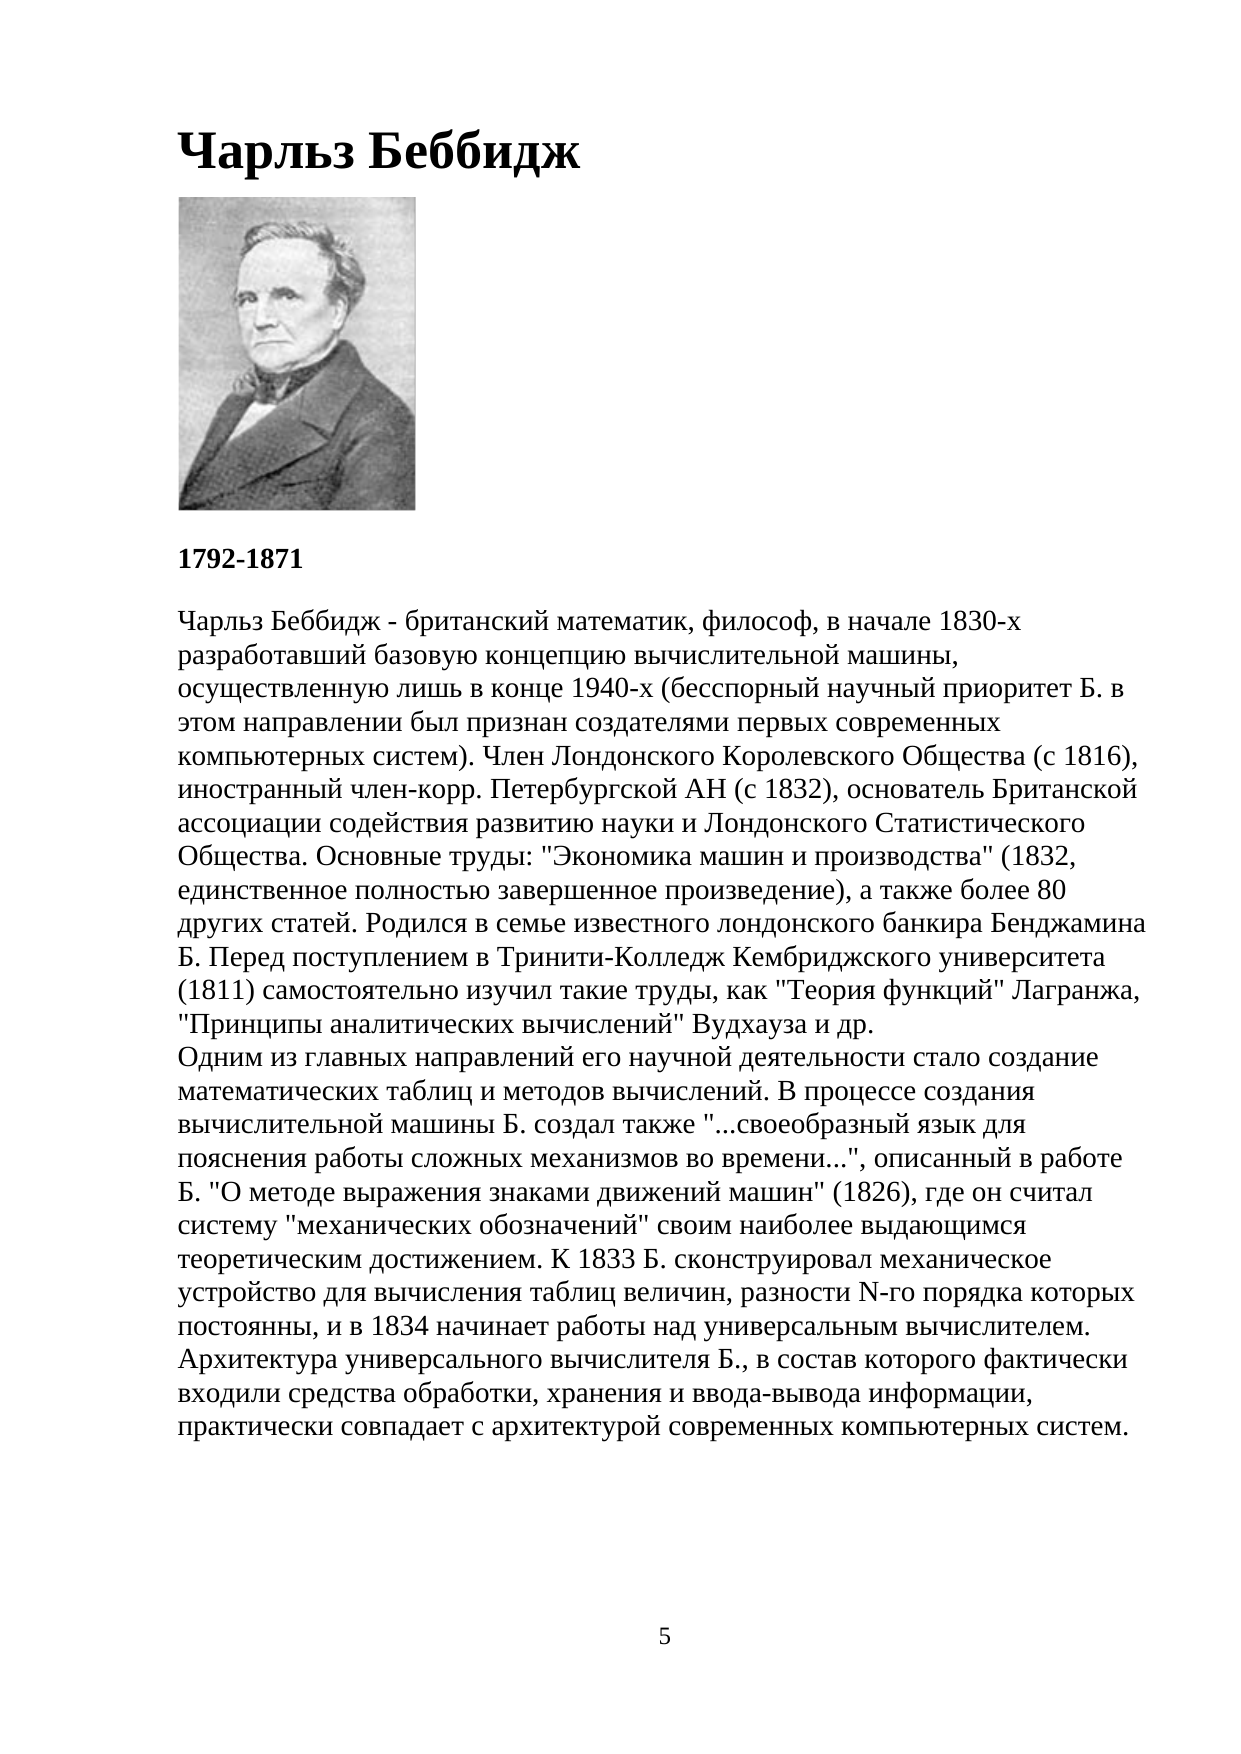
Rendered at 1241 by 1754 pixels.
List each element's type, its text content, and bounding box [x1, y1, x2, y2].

picture [178, 197, 417, 512]
subtitle Чарльз Беббидж - британский математик, философ, в начале 1830-х разработавший базовую концепцию вычислительной машины, осуществленную лишь в конце 1940-х (бесспорный научный приоритет Б. в этом направлении был признан создателями первых современных компьютерных систем). Член Лондонского Королевского Общества (с 1816), иностранный член-корр. Петербургской АН (с 1832), основатель Британской ассоциации содействия развитию науки и Лондонского Статистического Общества. Основные труды: "Экономика машин и производства" (1832, единственное полностью завершенное произведение), а также более 80 других статей. Родился в семье известного лондонского банкира Бенджамина Б. Перед поступлением в Тринити-Колледж Кембриджского университета (1811) самостоятельно изучил такие труды, как "Теория функций" Лагранжа, "Принципы аналитических вычислений" Вудхауза и др. [177, 603, 1152, 1039]
subtitle Чарльз Беббидж [177, 118, 1152, 180]
subtitle 1792-1871 [177, 541, 1152, 574]
subtitle Одним из главных направлений его научной деятельности стало создание математических таблиц и методов вычислений. В процессе создания вычислительной машины Б. создал также "...своеобразный язык для пояснения работы сложных механизмов во времени...", описанный в работе Б. "О методе выражения знаками движений машин" (1826), где он считал систему "механических обозначений" своим наиболее выдающимся теоретическим достижением. К 1833 Б. сконструировал механическое устройство для вычисления таблиц величин, разности N-го порядка которых постоянны, и в 1834 начинает работы над универсальным вычислителем. Архитектура универсального вычислителя Б., в состав которого фактически входили средства обработки, хранения и ввода-вывода информации, практически совпадает с архитектурой современных компьютерных систем. [177, 1039, 1152, 1442]
